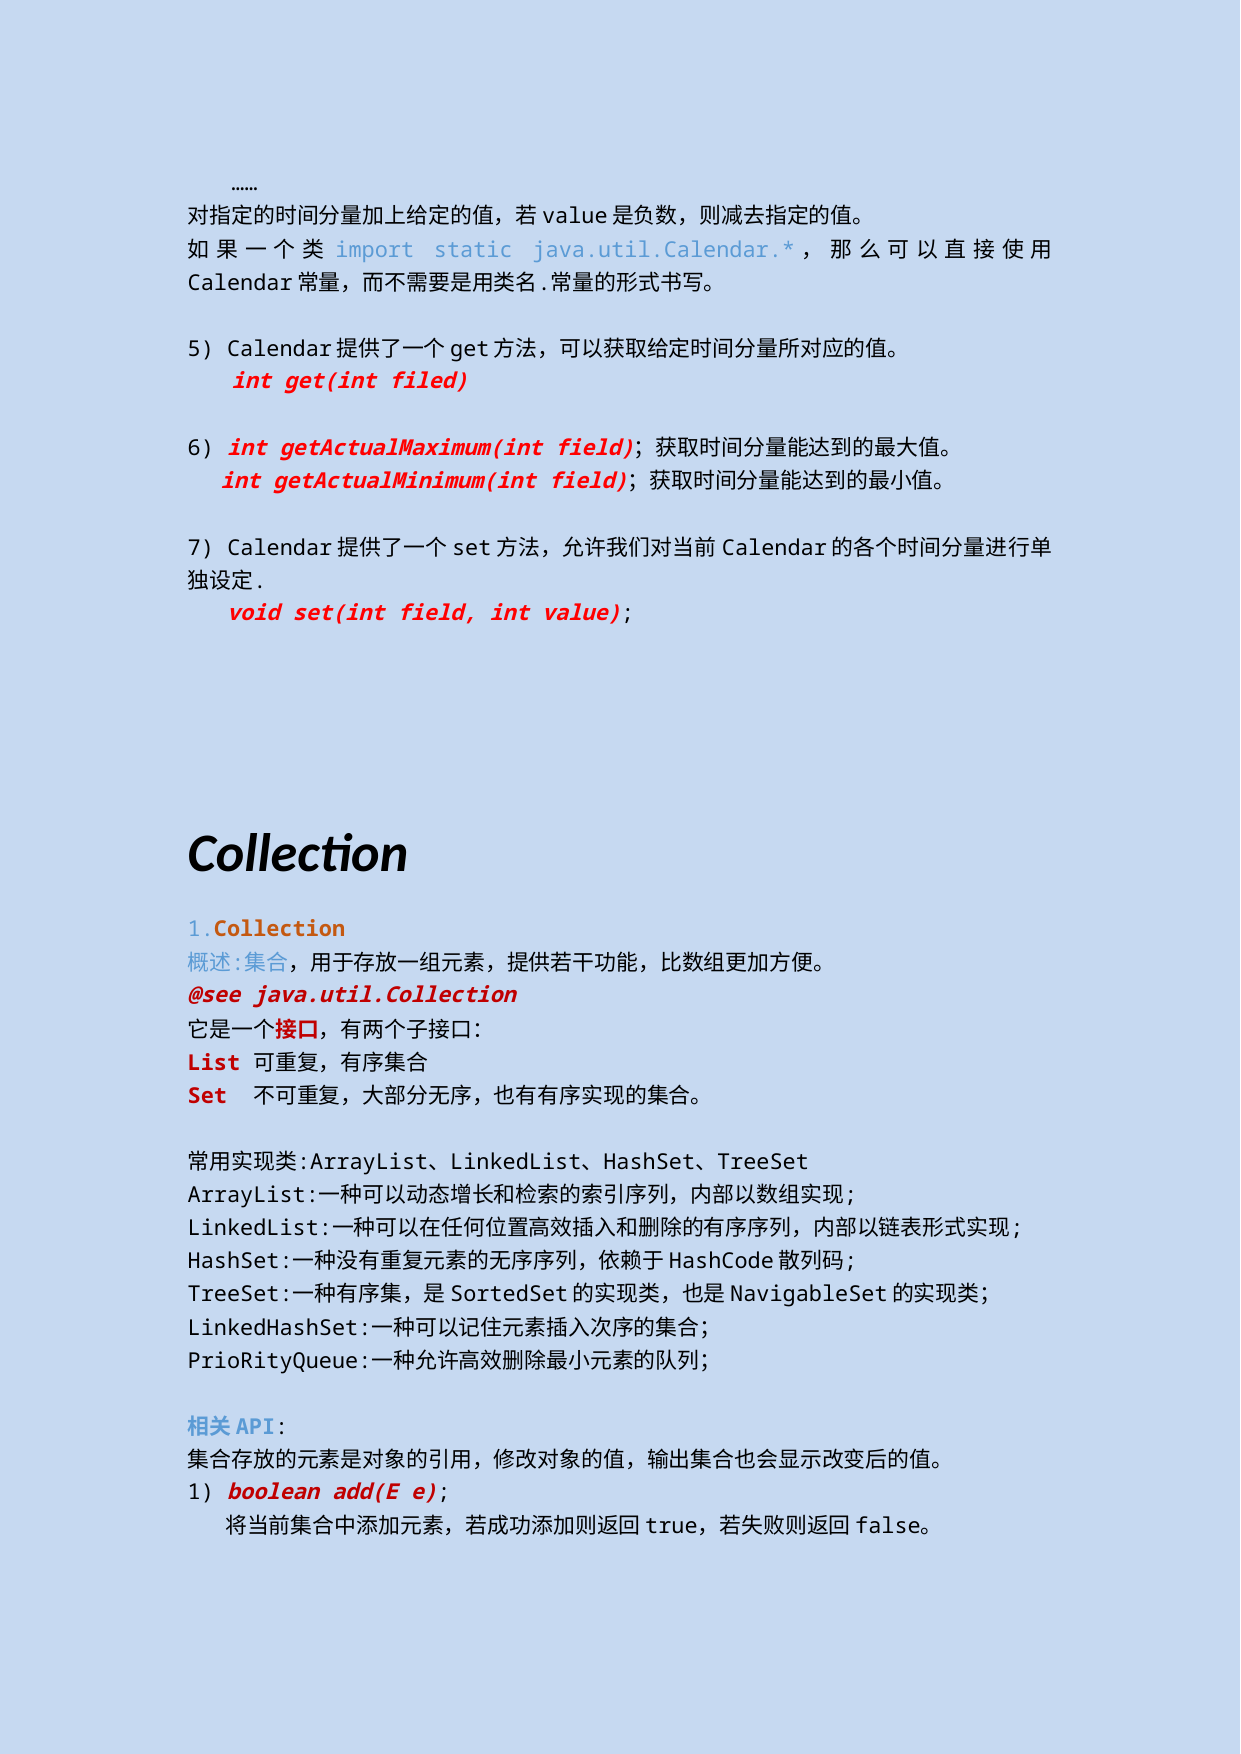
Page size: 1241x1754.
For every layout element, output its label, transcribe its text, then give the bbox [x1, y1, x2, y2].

text 对指定的时间分量加上给定的值，若value是负数，则减去指定的值。 [187, 198, 1053, 231]
text LinkedList:一种可以在任何位置高效插入和删除的有序序列，内部以链表形式实现; [187, 1209, 1053, 1243]
text 7) Calendar提供了一个set方法，允许我们对当前Calendar的各个时间分量进行单独设定. [187, 529, 1053, 595]
text @see java.util.Collection [187, 978, 1053, 1011]
text int get(int filed) [187, 363, 1053, 397]
text int getActualMinimum(int field)；获取时间分量能达到的最小值。 [187, 463, 1053, 496]
text 1) boolean add(E e); [187, 1474, 1053, 1508]
text TreeSet:一种有序集，是SortedSet的实现类，也是NavigableSet的实现类； [187, 1276, 1053, 1309]
text 集合存放的元素是对象的引用，修改对象的值，输出集合也会显示改变后的值。 [187, 1441, 1053, 1474]
text 6) int getActualMaximum(int field)；获取时间分量能达到的最大值。 [187, 430, 1053, 463]
text List 可重复，有序集合 [187, 1044, 1053, 1077]
text PrioRityQueue:一种允许高效删除最小元素的队列； [187, 1342, 1053, 1375]
text LinkedHashSet:一种可以记住元素插入次序的集合； [187, 1309, 1053, 1342]
text 5) Calendar提供了一个get方法，可以获取给定时间分量所对应的值。 [187, 330, 1053, 363]
text HashSet:一种没有重复元素的无序序列，依赖于HashCode散列码; [187, 1243, 1053, 1276]
subtitle Collection [187, 819, 1053, 885]
text ArrayList:一种可以动态增长和检索的索引序列，内部以数组实现; [187, 1176, 1053, 1209]
text 概述:集合，用于存放一组元素，提供若干功能，比数组更加方便。 [187, 944, 1053, 978]
text Set 不可重复，大部分无序，也有有序实现的集合。 [187, 1077, 1053, 1110]
text 常用实现类:ArrayList、LinkedList、HashSet、TreeSet [187, 1143, 1053, 1176]
text 它是一个接口，有两个子接口： [187, 1011, 1053, 1044]
text 将当前集合中添加元素，若成功添加则返回true，若失败则返回false。 [225, 1508, 1053, 1541]
text void set(int field, int value); [187, 595, 1053, 628]
text 相关API: [187, 1408, 1053, 1441]
text 1.Collection [187, 911, 1053, 944]
text 如果一个类import static java.util.Calendar.*，那么可以直接使用Calendar常量，而不需要是用类名.常量的形式书写。 [187, 231, 1053, 297]
text …… [187, 165, 1053, 198]
